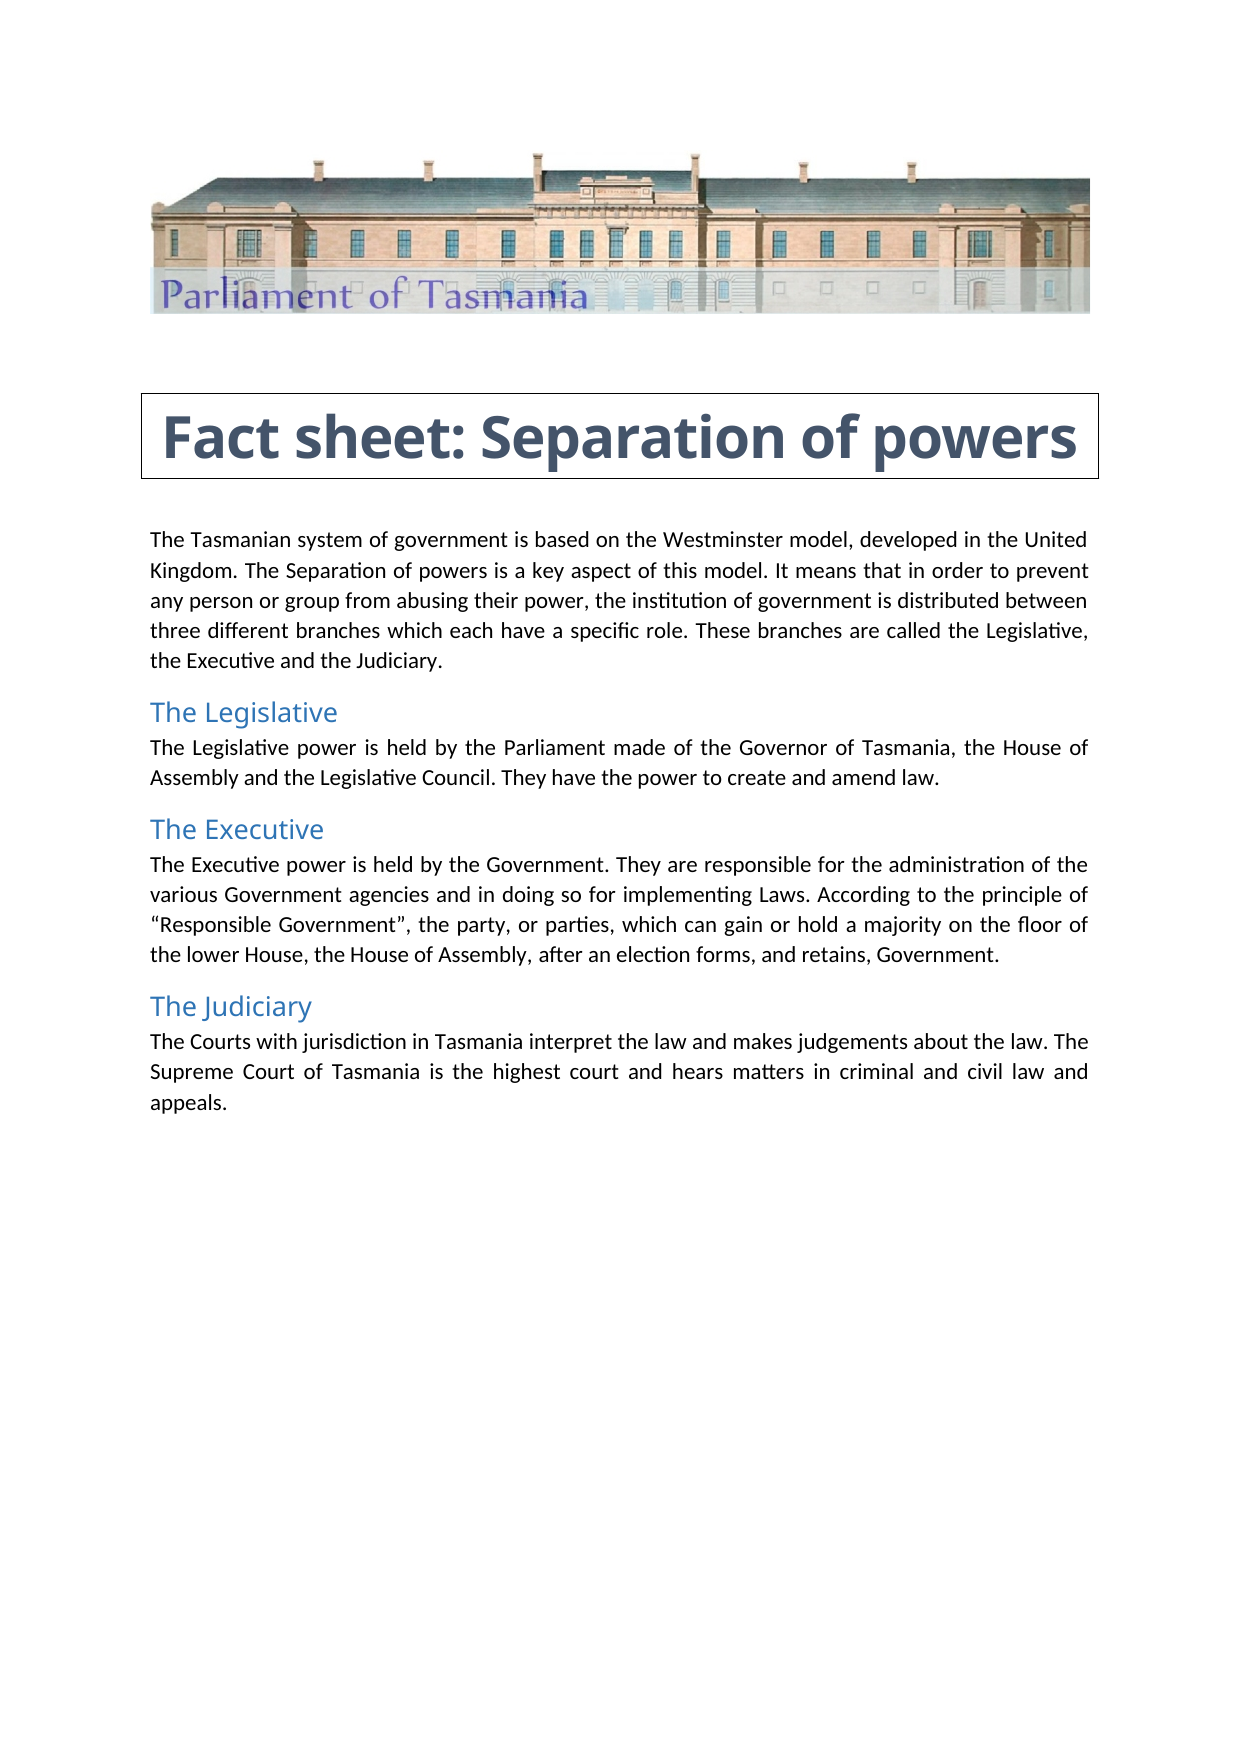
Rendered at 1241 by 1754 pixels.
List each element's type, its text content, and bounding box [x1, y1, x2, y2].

subtitle The Judiciary [150, 987, 1090, 1024]
title Fact sheet: Separation of powers [142, 394, 1098, 478]
subtitle The Legislative [150, 693, 1090, 730]
text The Executive power is held by the Government. They are responsible for the administration of the various Government agencies and in doing so for implementing Laws. According to the principle of “Responsible Government”, the party, or parties, which can gain or hold a majority on the floor of the lower House, the House of Assembly, after an election forms, and retains, Government. [150, 850, 1090, 969]
subtitle The Executive [150, 810, 1090, 847]
text The Courts with jurisdiction in Tasmania interpret the law and makes judgements about the law. The Supreme Court of Tasmania is the highest court and hears matters in criminal and civil law and appeals. [150, 1027, 1090, 1116]
text The Tasmanian system of government is based on the Westminster model, developed in the United Kingdom. The Separation of powers is a key aspect of this model. It means that in order to prevent any person or group from abusing their power, the institution of government is distributed between three different branches which each have a specific role. These branches are called the Legislative, the Executive and the Judiciary. [150, 526, 1090, 674]
text The Legislative power is held by the Parliament made of the Governor of Tasmania, the House of Assembly and the Legislative Council. They have the power to create and amend law. [150, 733, 1090, 791]
picture [150, 150, 1091, 314]
